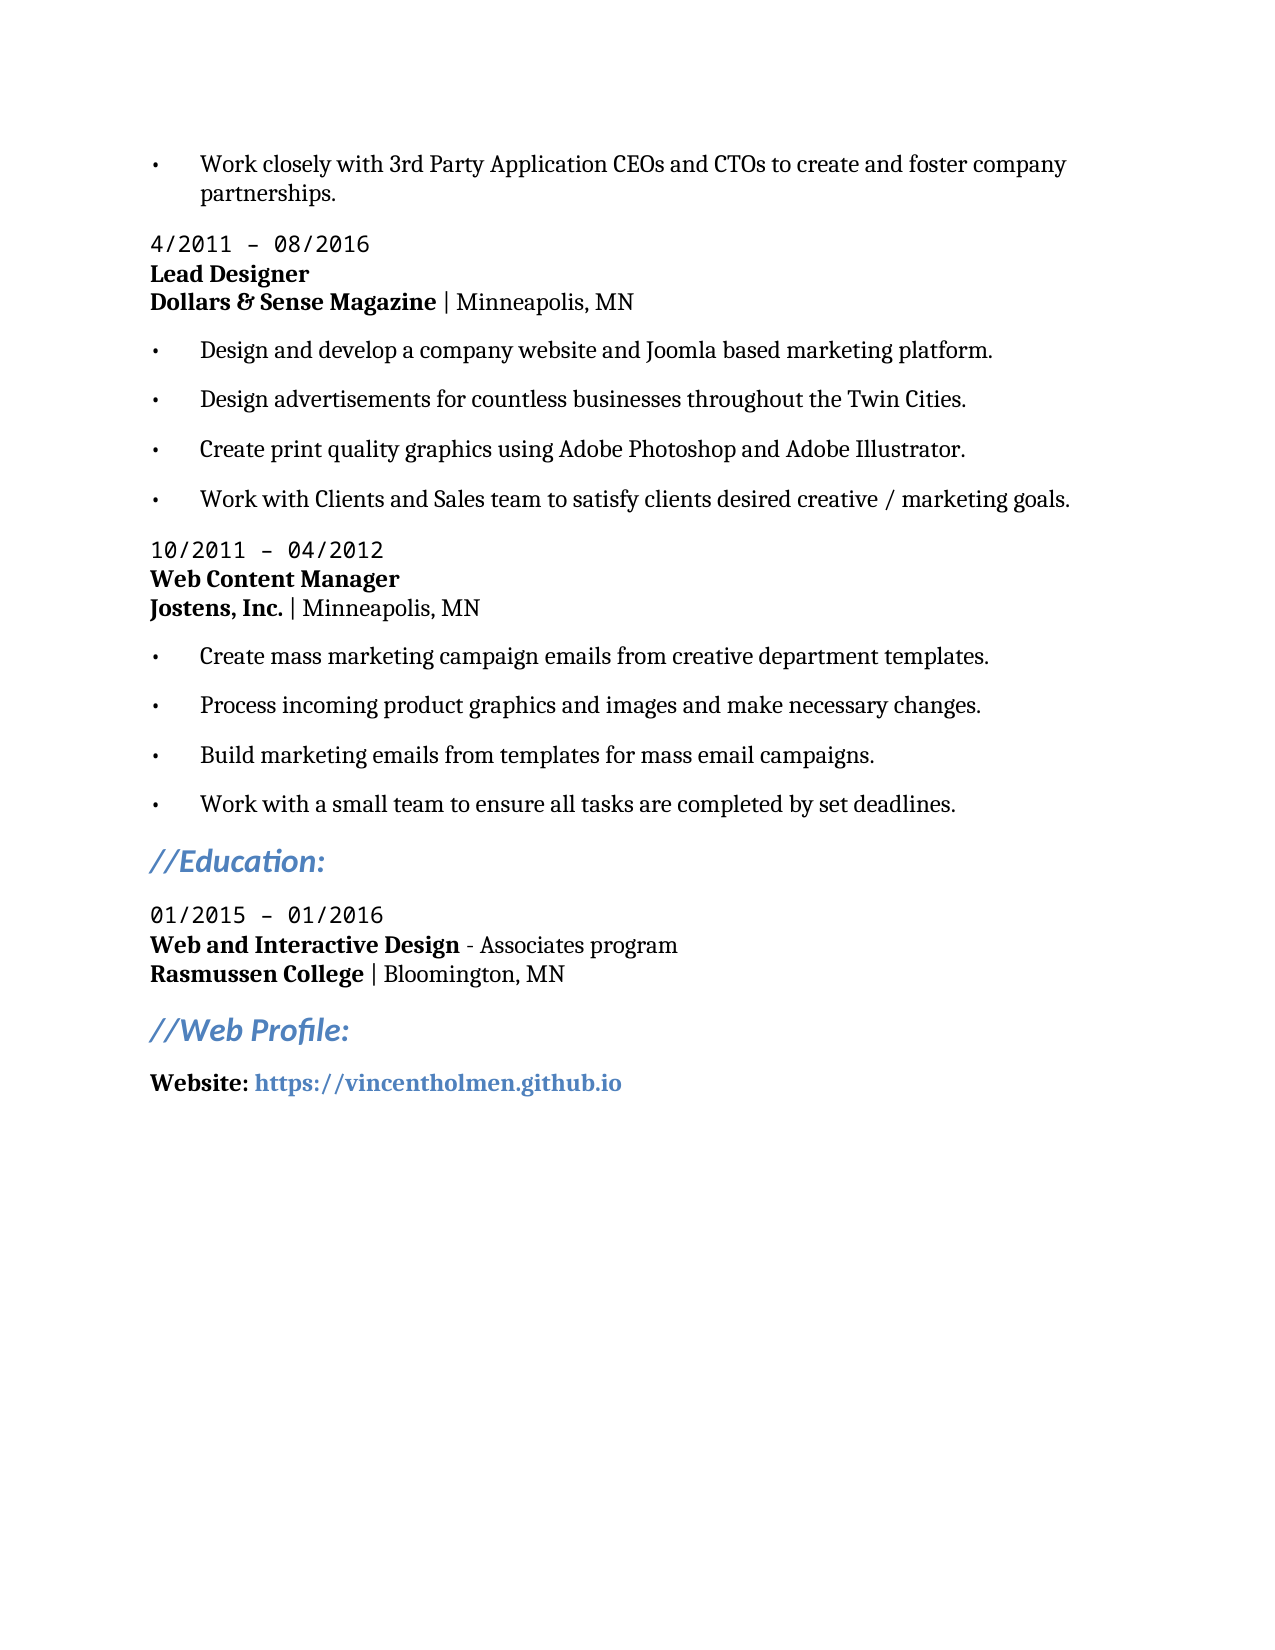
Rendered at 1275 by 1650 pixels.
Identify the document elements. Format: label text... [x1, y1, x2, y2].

list Create print quality graphics using Adobe Photoshop and Adobe Illustrator. [150, 435, 1125, 464]
list Work with Clients and Sales team to satisfy clients desired creative / marketing goals. [150, 484, 1125, 513]
subtitle //Web Profile: [150, 1009, 1125, 1050]
subtitle //Education: [150, 840, 1125, 881]
text 01/2015 – 01/2016 Web and Interactive Design - Associates program Rasmussen College | Bloomington, MN [150, 899, 1125, 988]
list Work with a small team to ensure all tasks are completed by set deadlines. [150, 790, 1125, 819]
list Design advertisements for countless businesses throughout the Twin Cities. [150, 385, 1125, 414]
list Create mass marketing campaign emails from creative department templates. [150, 642, 1125, 670]
list Build marketing emails from templates for mass email campaigns. [150, 741, 1125, 769]
list Work closely with 3rd Party Application CEOs and CTOs to create and foster company partnerships. [150, 150, 1125, 207]
text 10/2011 – 04/2012 Web Content Manager Jostens, Inc. | Minneapolis, MN [150, 534, 1125, 623]
text 4/2011 – 08/2016 Lead Designer Dollars & Sense Magazine | Minneapolis, MN [150, 228, 1125, 317]
text Website: https://vincentholmen.github.io [150, 1068, 1125, 1097]
list Process incoming product graphics and images and make necessary changes. [150, 691, 1125, 720]
list Design and develop a company website and Joomla based marketing platform. [150, 336, 1125, 364]
